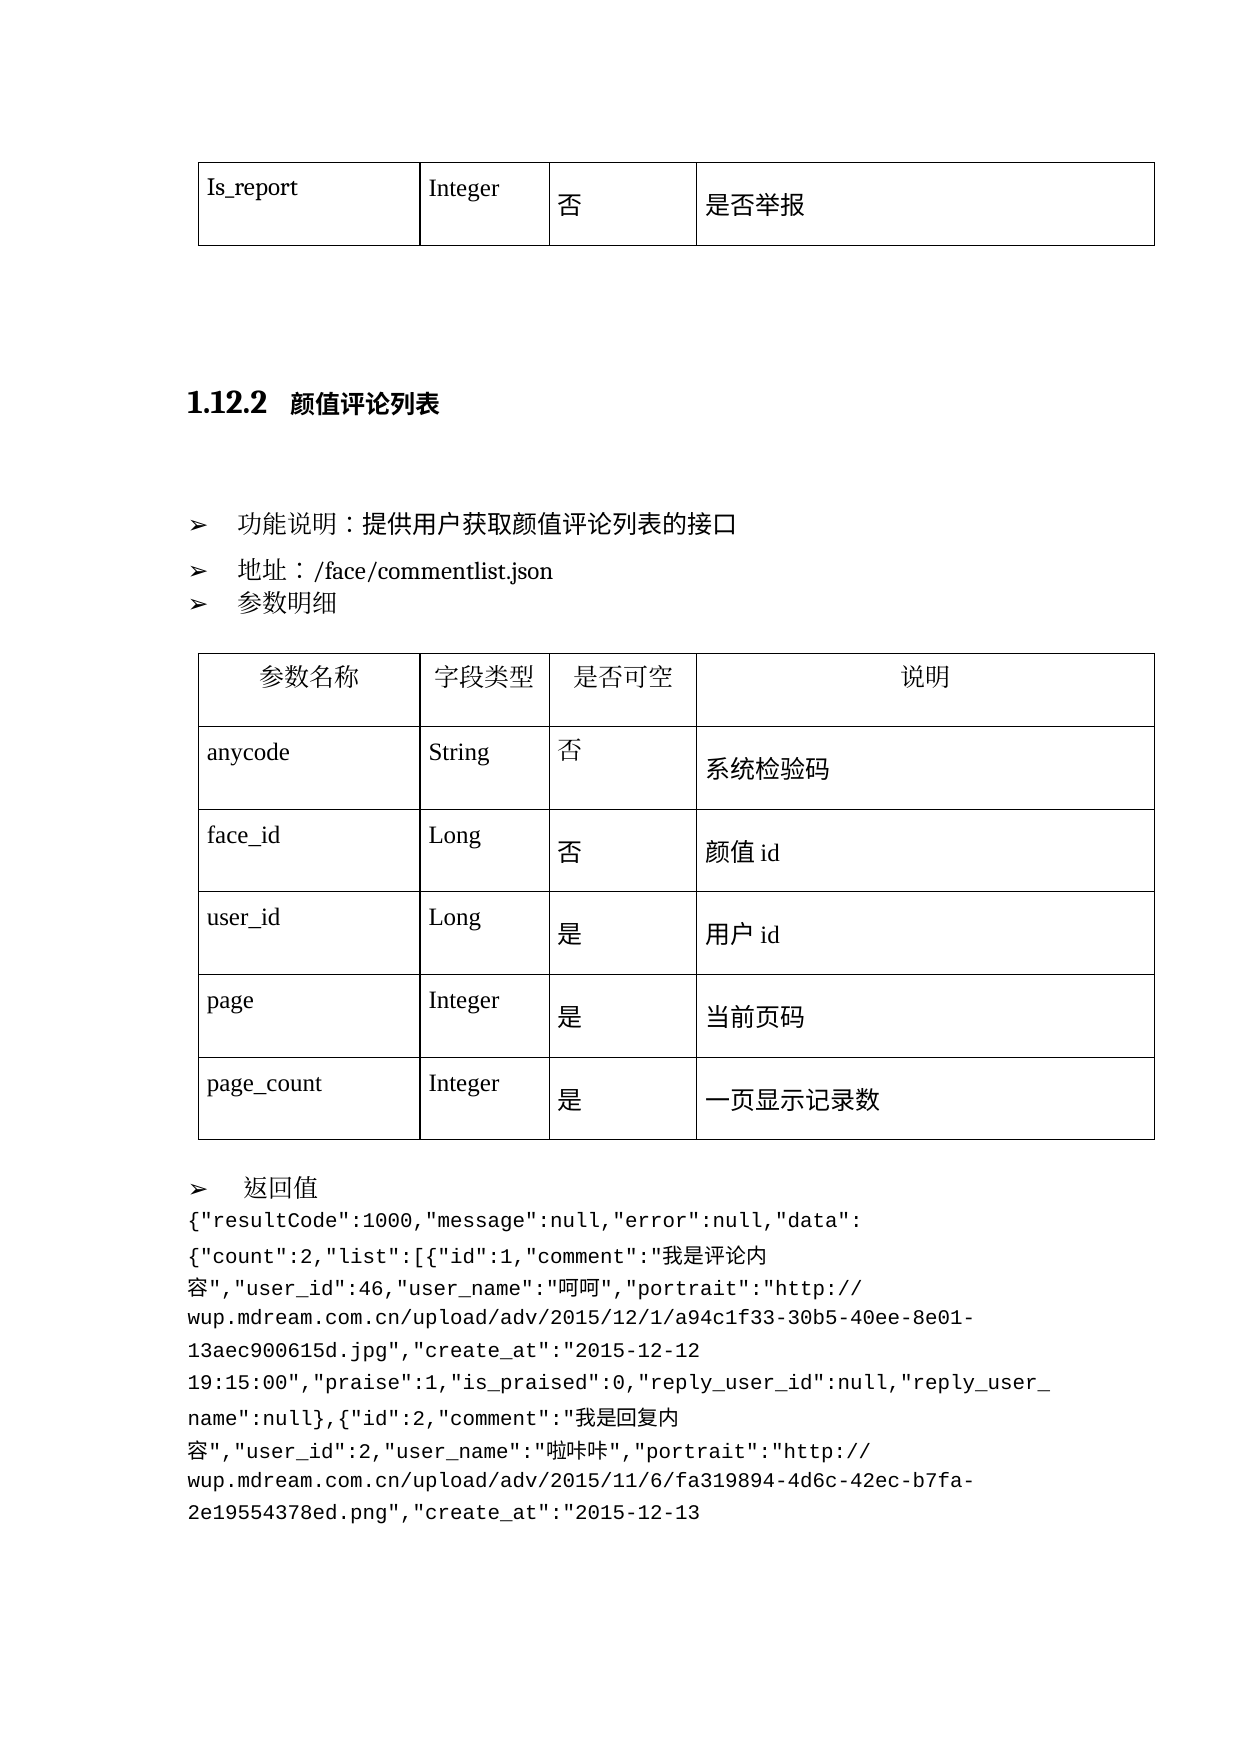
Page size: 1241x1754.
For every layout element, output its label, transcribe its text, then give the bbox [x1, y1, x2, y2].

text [187, 1205, 1053, 1530]
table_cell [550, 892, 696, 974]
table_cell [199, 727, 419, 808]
list 返回值 [187, 1173, 1053, 1205]
list 地址：/face/commentlist.json [187, 555, 1053, 588]
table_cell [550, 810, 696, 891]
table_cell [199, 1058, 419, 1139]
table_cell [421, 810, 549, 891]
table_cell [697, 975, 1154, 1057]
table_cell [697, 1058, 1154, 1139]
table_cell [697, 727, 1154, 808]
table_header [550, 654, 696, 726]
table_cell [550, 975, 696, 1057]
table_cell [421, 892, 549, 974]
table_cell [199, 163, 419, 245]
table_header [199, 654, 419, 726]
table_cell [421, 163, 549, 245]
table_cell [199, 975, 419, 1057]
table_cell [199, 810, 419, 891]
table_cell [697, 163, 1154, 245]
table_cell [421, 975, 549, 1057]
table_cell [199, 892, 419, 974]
list 参数明细 [187, 588, 1053, 620]
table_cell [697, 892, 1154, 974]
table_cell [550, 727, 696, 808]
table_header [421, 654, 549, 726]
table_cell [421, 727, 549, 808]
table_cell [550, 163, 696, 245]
subtitle 颜值评论列表 [187, 370, 1053, 435]
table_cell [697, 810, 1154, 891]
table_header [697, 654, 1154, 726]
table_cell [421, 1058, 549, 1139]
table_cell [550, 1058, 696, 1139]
list 功能说明：提供用户获取颜值评论列表的接口 [187, 490, 1053, 555]
